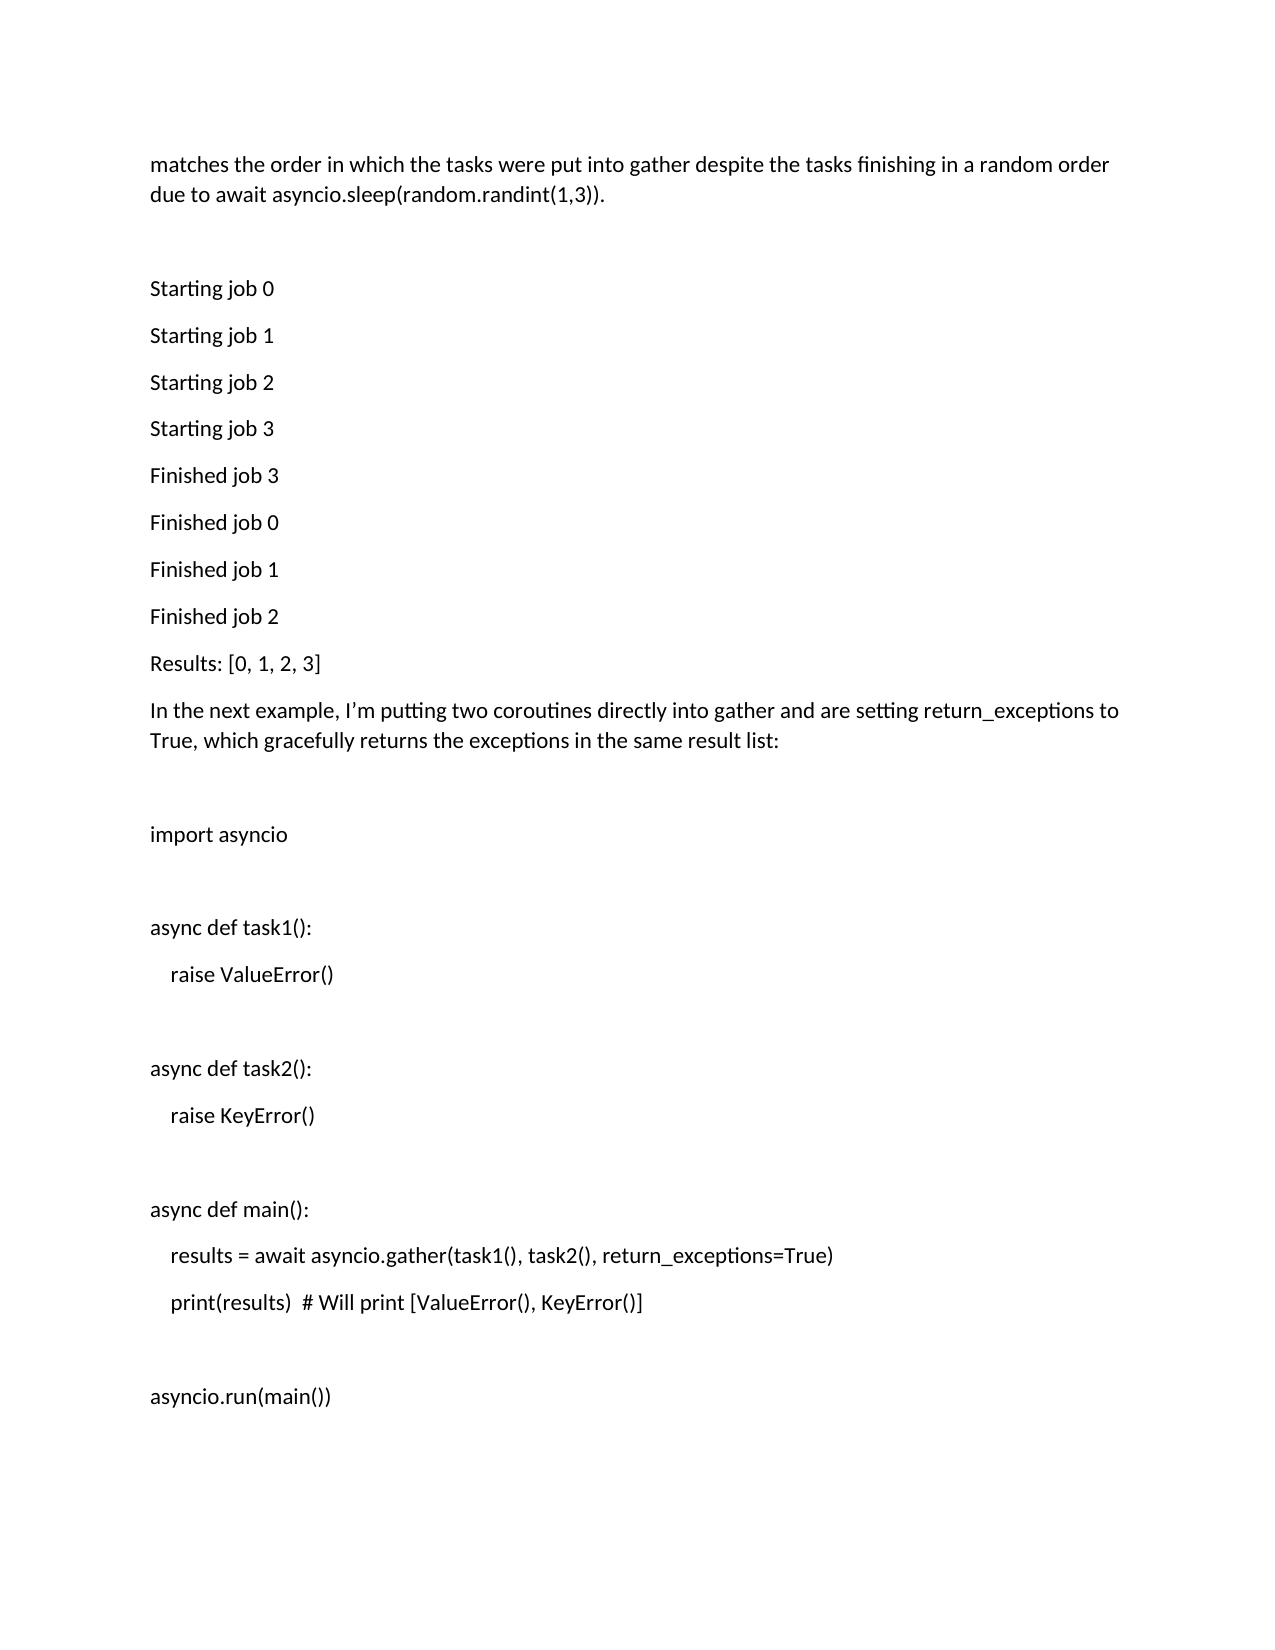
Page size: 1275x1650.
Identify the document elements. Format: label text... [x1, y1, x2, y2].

text asyncio.run(main()) [150, 1382, 1125, 1410]
text print(results) # Will print [ValueError(), KeyError()] [150, 1288, 1125, 1317]
text raise KeyError() [150, 1101, 1125, 1129]
text async def task2(): [150, 1054, 1125, 1082]
text Starting job 1 [150, 321, 1125, 349]
text Starting job 0 [150, 274, 1125, 302]
text Finished job 0 [150, 508, 1125, 536]
text Starting job 3 [150, 414, 1125, 443]
text raise ValueError() [150, 960, 1125, 988]
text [150, 150, 1125, 208]
text In the next example, I’m putting two coroutines directly into gather and are setting return_exceptions to True, which gracefully returns the exceptions in the same result list: [150, 696, 1125, 754]
text import asyncio [150, 820, 1125, 848]
text Finished job 2 [150, 602, 1125, 630]
text Results: [0, 1, 2, 3] [150, 649, 1125, 677]
text async def task1(): [150, 913, 1125, 942]
text results = await asyncio.gather(task1(), task2(), return_exceptions=True) [150, 1242, 1125, 1270]
text async def main(): [150, 1195, 1125, 1223]
text Starting job 2 [150, 368, 1125, 396]
text Finished job 1 [150, 555, 1125, 583]
text Finished job 3 [150, 461, 1125, 489]
